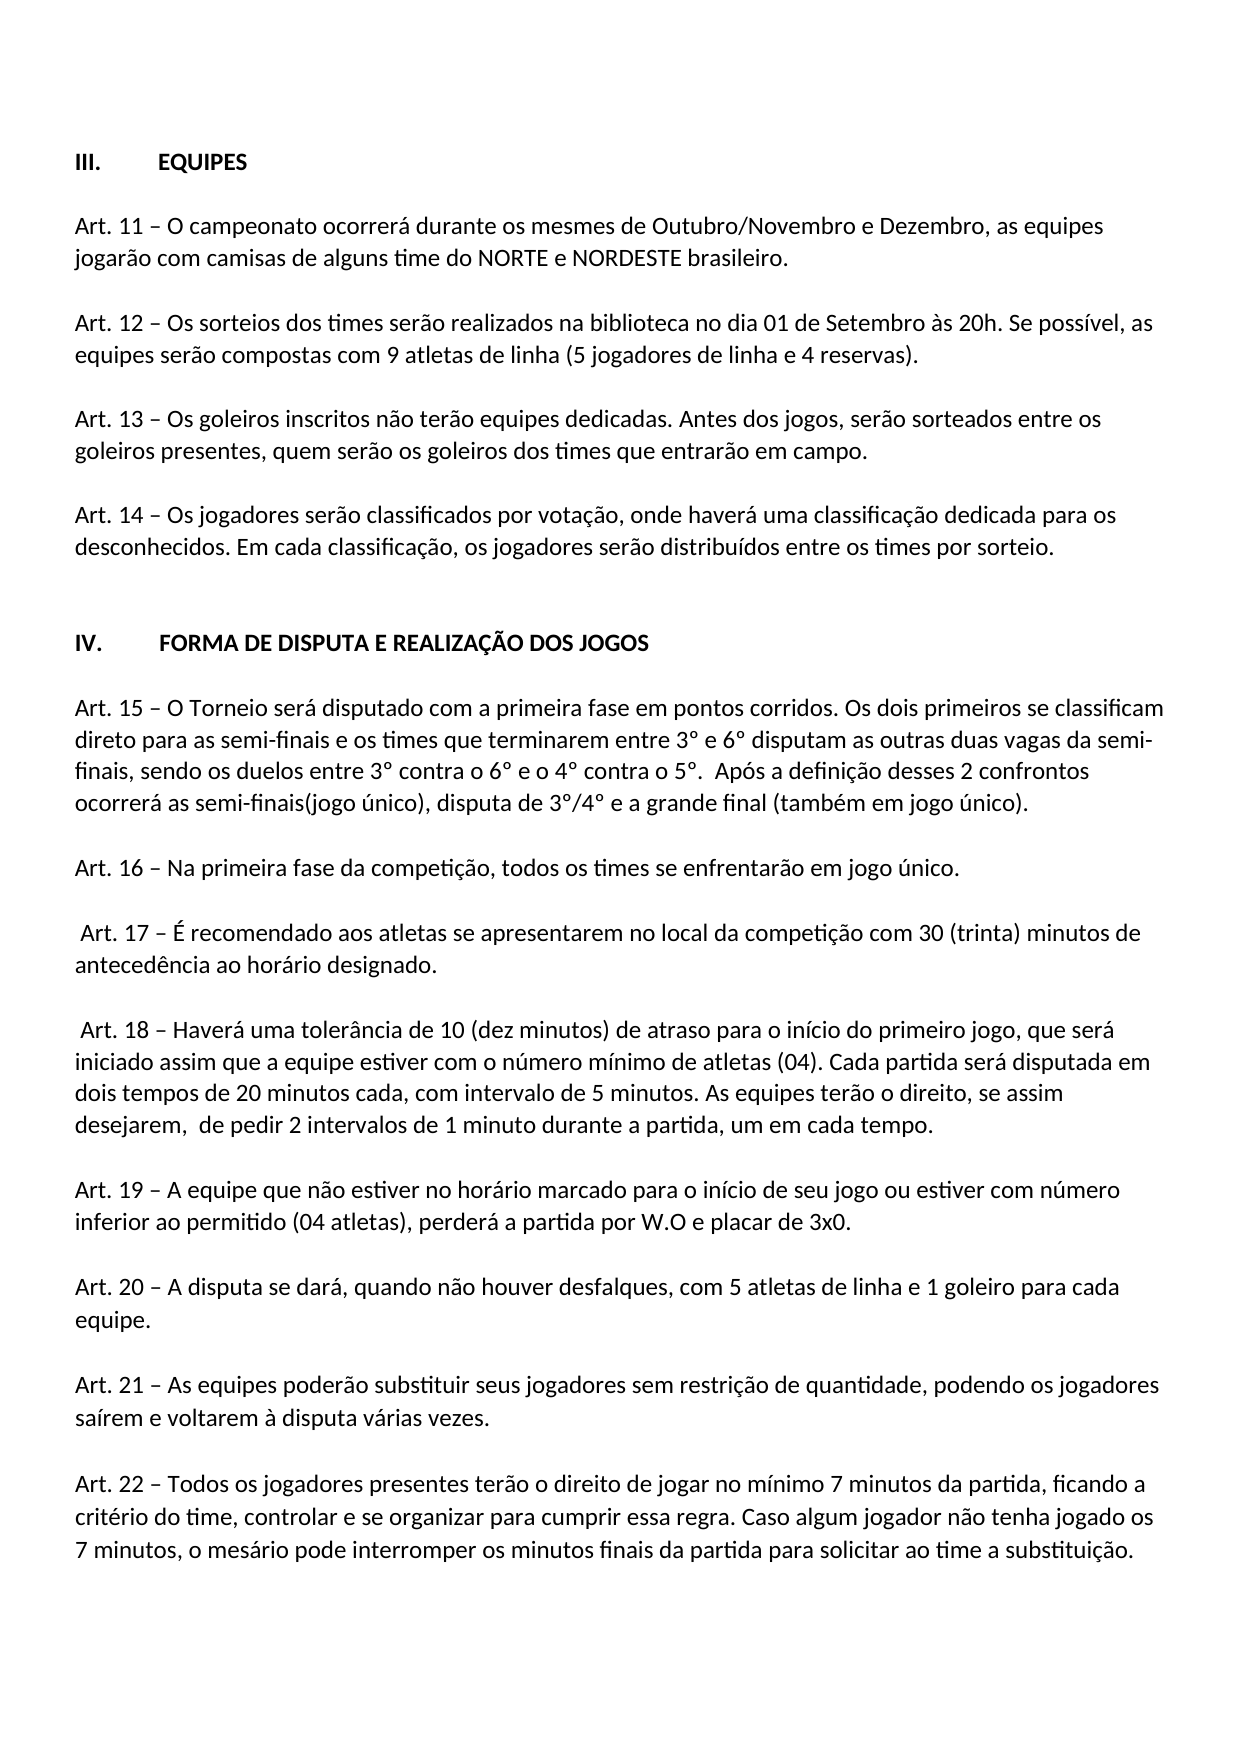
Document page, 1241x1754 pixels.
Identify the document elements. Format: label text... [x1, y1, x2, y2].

text Art. 21 – As equipes poderão substituir seus jogadores sem restrição de quantidade, podendo os jogadores saírem e voltarem à disputa várias vezes. [75, 1370, 1170, 1433]
text Art. 14 – Os jogadores serão classificados por votação, onde haverá uma classificação dedicada para os desconhecidos. Em cada classificação, os jogadores serão distribuídos entre os times por sorteio. [74, 499, 1166, 561]
text Art. 17 – É recomendado aos atletas se apresentarem no local da competição com 30 (trinta) minutos de antecedência ao horário designado. [74, 917, 1166, 979]
text Art. 18 – Haverá uma tolerância de 10 (dez minutos) de atraso para o início do primeiro jogo, que será iniciado assim que a equipe estiver com o número mínimo de atletas (04). Cada partida será disputada em dois tempos de 20 minutos cada, com intervalo de 5 minutos. As equipes terão o direito, se assim desejarem, de pedir 2 intervalos de 1 minuto durante a partida, um em cada tempo. [74, 1014, 1166, 1139]
subtitle IV. FORMA DE DISPUTA E REALIZAÇÃO DOS JOGOS [74, 627, 1170, 658]
text Art. 15 – O Torneio será disputado com a primeira fase em pontos corridos. Os dois primeiros se classificam direto para as semi-finais e os times que terminarem entre 3º e 6º disputam as outras duas vagas da semi-finais, sendo os duelos entre 3º contra o 6º e o 4º contra o 5º. Após a definição desses 2 confrontos ocorrerá as semi-finais(jogo único), disputa de 3º/4º e a grande final (também em jogo único). [74, 692, 1166, 818]
text Art. 19 – A equipe que não estiver no horário marcado para o início de seu jogo ou estiver com número inferior ao permitido (04 atletas), perderá a partida por W.O e placar de 3x0. [74, 1174, 1166, 1236]
text Art. 11 – O campeonato ocorrerá durante os mesmes de Outubro/Novembro e Dezembro, as equipes jogarão com camisas de alguns time do NORTE e NORDESTE brasileiro. [74, 210, 1166, 273]
text Art. 22 – Todos os jogadores presentes terão o direito de jogar no mínimo 7 minutos da partida, ficando a critério do time, controlar e se organizar para cumprir essa regra. Caso algum jogador não tenha jogado os 7 minutos, o mesário pode interromper os minutos finais da partida para solicitar ao time a substituição. [75, 1468, 1170, 1565]
text Art. 13 – Os goleiros inscritos não terão equipes dedicadas. Antes dos jogos, serão sorteados entre os goleiros presentes, quem serão os goleiros dos times que entrarão em campo. [74, 403, 1166, 465]
text Art. 16 – Na primeira fase da competição, todos os times se enfrentarão em jogo único. [74, 852, 1166, 883]
text Art. 12 – Os sorteios dos times serão realizados na biblioteca no dia 01 de Setembro às 20h. Se possível, as equipes serão compostas com 9 atletas de linha (5 jogadores de linha e 4 reservas). [74, 307, 1166, 369]
subtitle III. EQUIPES [74, 146, 1170, 176]
text Art. 20 – A disputa se dará, quando não houver desfalques, com 5 atletas de linha e 1 goleiro para cada equipe. [75, 1271, 1170, 1334]
